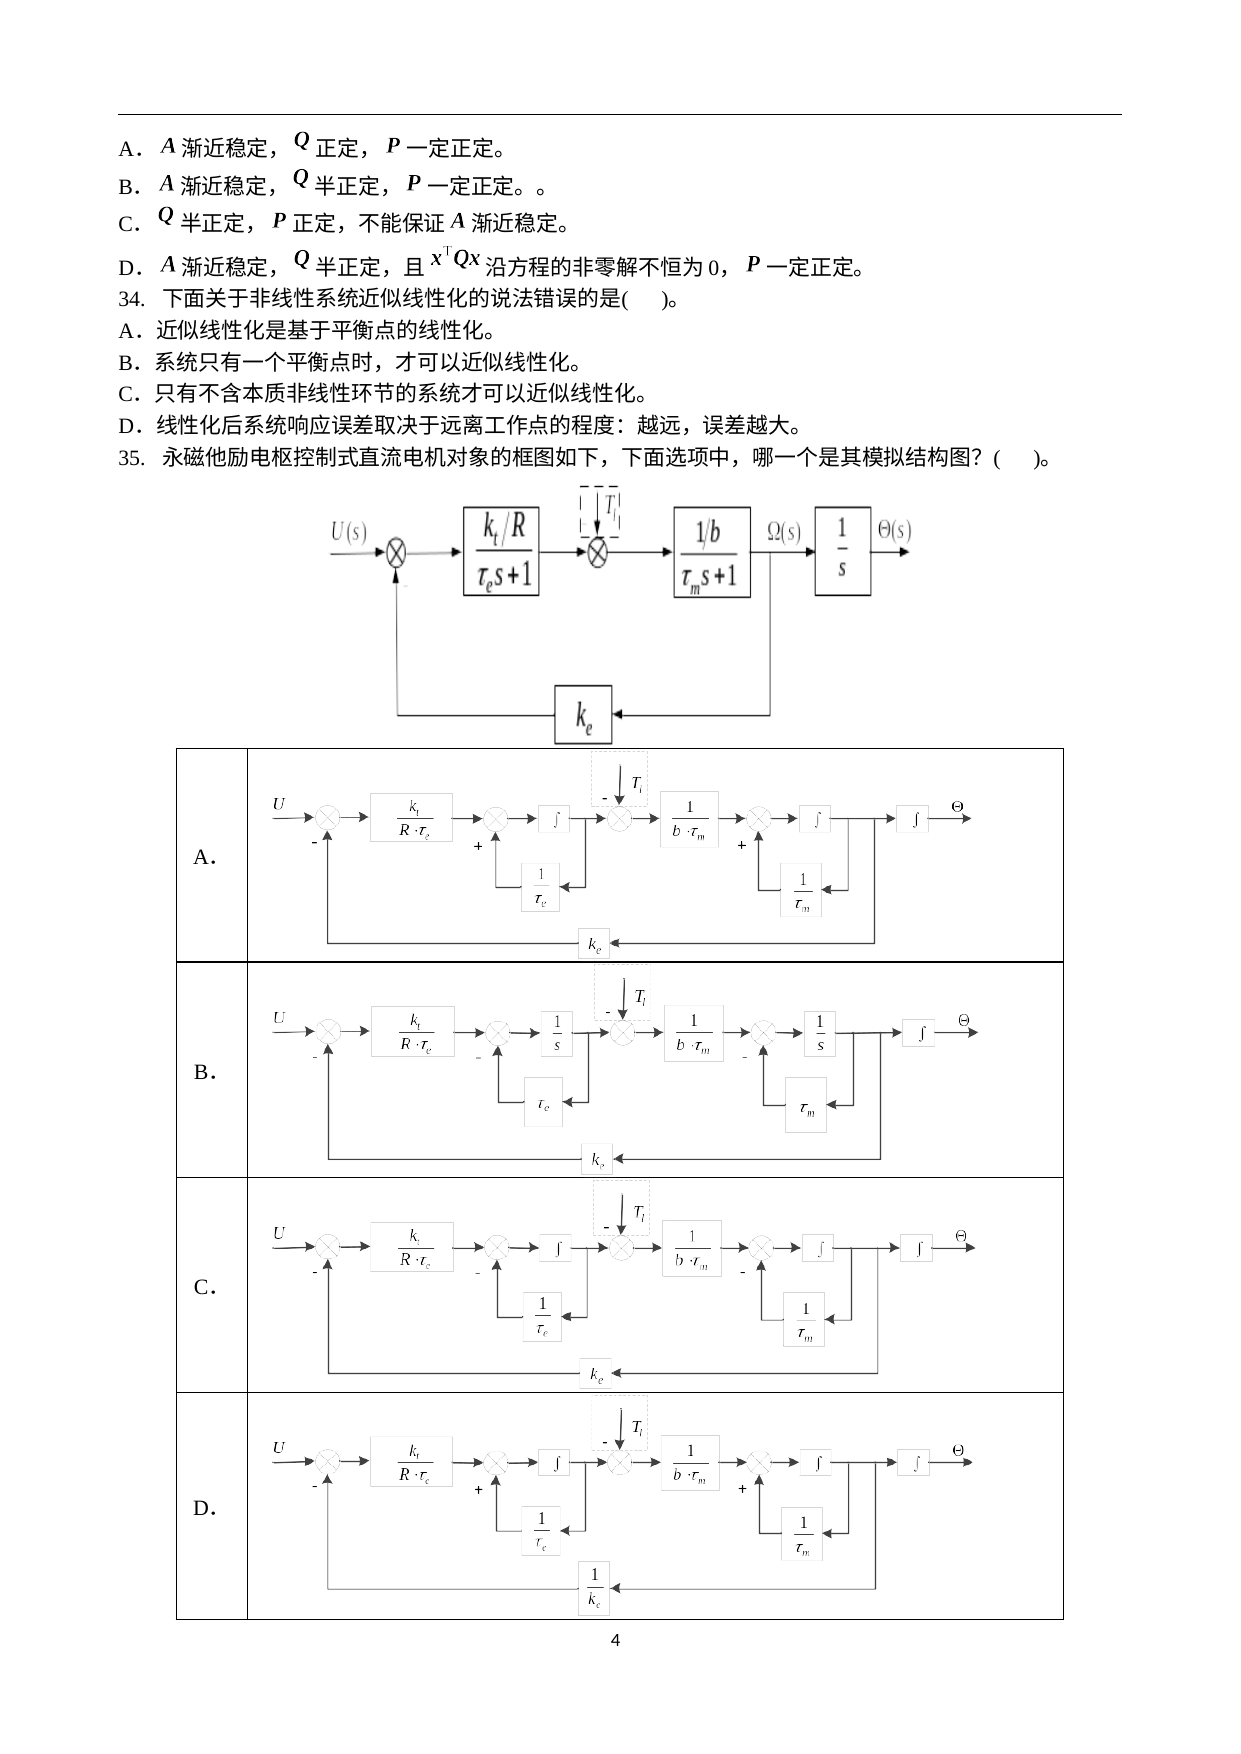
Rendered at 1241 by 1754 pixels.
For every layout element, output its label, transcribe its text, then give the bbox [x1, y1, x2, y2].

table_header A． [177, 749, 247, 961]
table_cell C． [177, 1178, 247, 1392]
text B．渐近稳定，半正定，一定正定。。 [118, 163, 1122, 200]
text D．线性化后系统响应误差取决于远离工作点的程度：越远，误差越大。 [118, 408, 1122, 440]
text A．渐近稳定，正定，一定正定。 [118, 125, 1122, 163]
text D．渐近稳定，半正定，且沿方程的非零解不恒为0，一定正定。 [118, 238, 1122, 281]
table_cell [248, 1393, 1063, 1619]
table_cell B． [177, 963, 247, 1177]
table_cell [248, 1178, 1063, 1392]
text B．系统只有一个平衡点时，才可以近似线性化。 [118, 345, 1122, 376]
table_cell [248, 963, 1063, 1177]
text C．只有不含本质非线性环节的系统才可以近似线性化。 [118, 376, 1122, 408]
list 永磁他励电枢控制式直流电机对象的框图如下，下面选项中，哪一个是其模拟结构图？( )。 [118, 440, 1122, 471]
table_cell D． [177, 1393, 247, 1619]
text C．半正定，正定，不能保证渐近稳定。 [118, 200, 1122, 238]
table_header [248, 749, 1063, 961]
text A．近似线性化是基于平衡点的线性化。 [118, 313, 1122, 345]
list 下面关于非线性系统近似线性化的说法错误的是( )。 [118, 281, 1122, 313]
